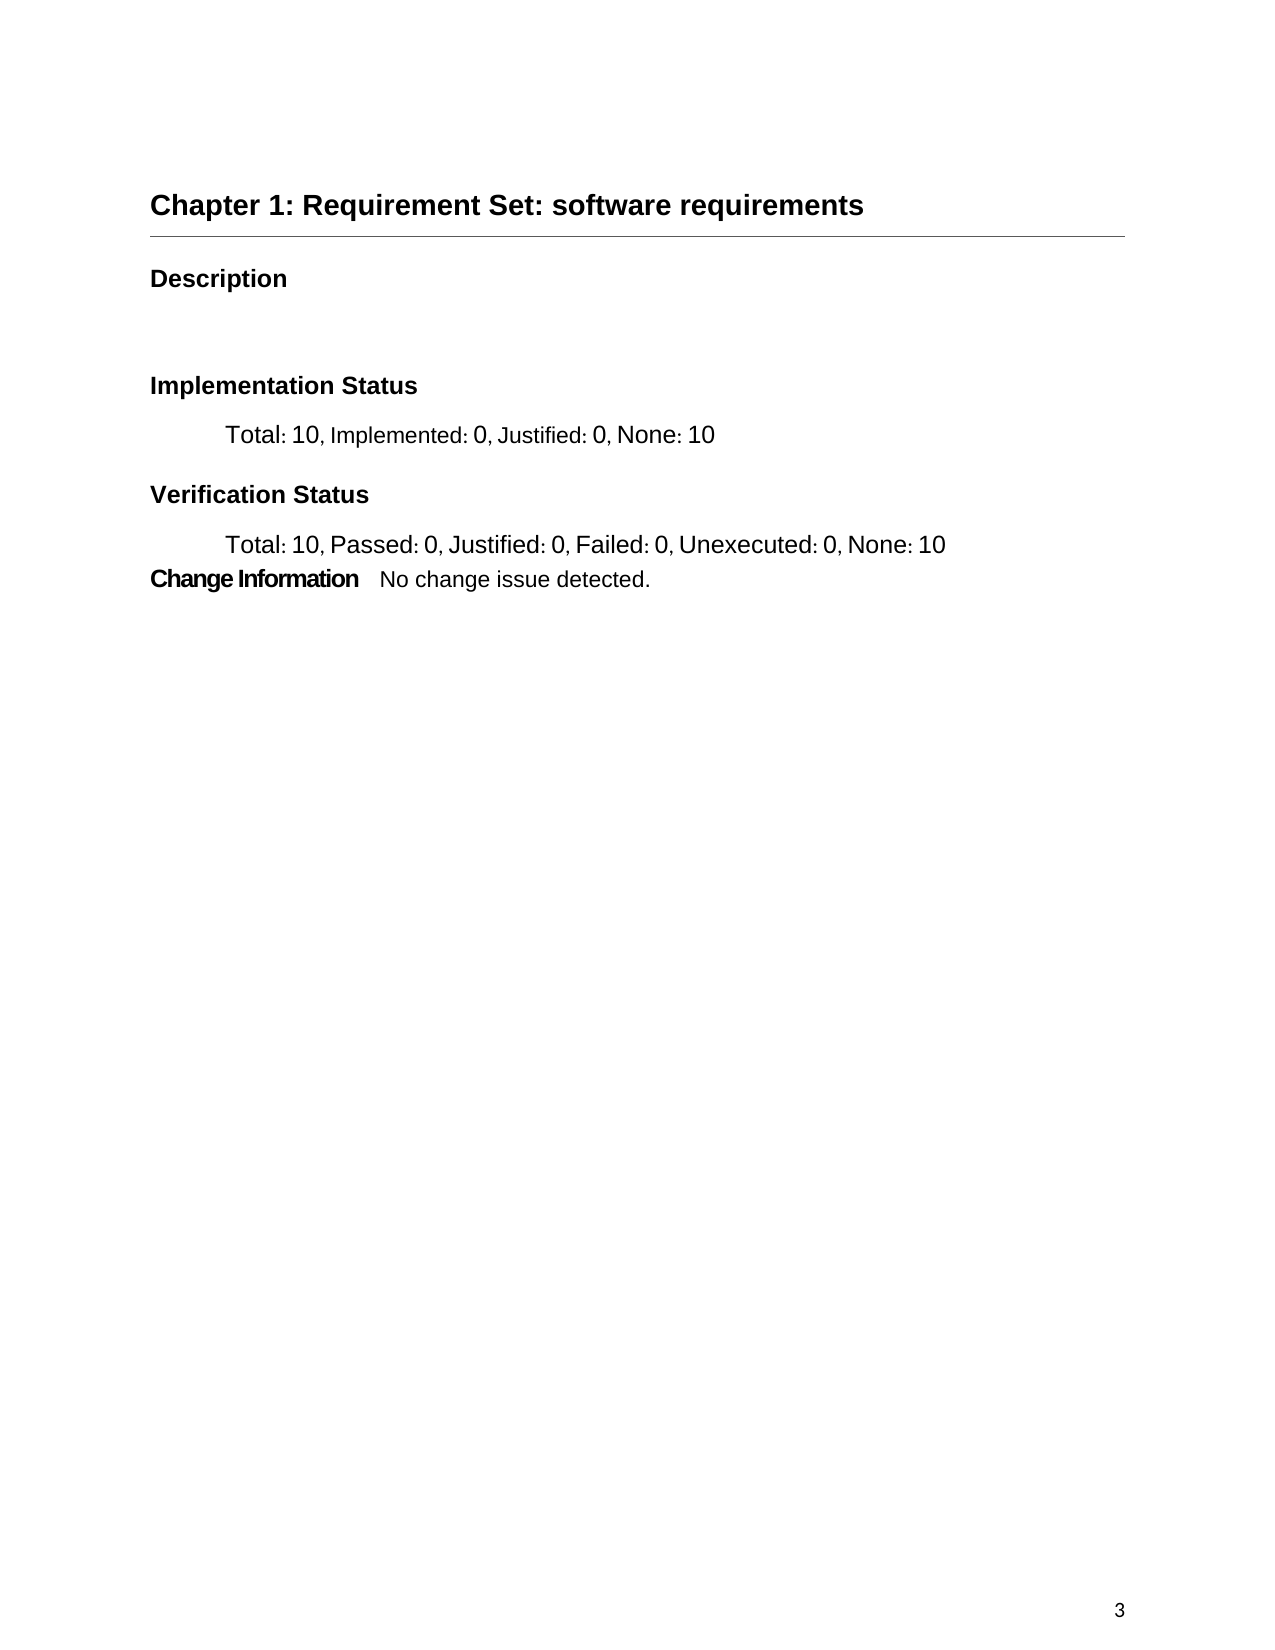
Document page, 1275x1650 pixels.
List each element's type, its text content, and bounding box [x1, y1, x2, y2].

text Total: 10, Implemented: 0, Justified: 0, None: 10 [150, 420, 1125, 449]
title Implementation Status [150, 371, 1125, 399]
title Verification Status [150, 480, 1125, 509]
text Description [150, 264, 1125, 293]
text Total: 10, Passed: 0, Justified: 0, Failed: 0, Unexecuted: 0, None: 10 [150, 529, 1125, 558]
text Change Information No change issue detected. [150, 564, 1125, 593]
text Chapter 1: Requirement Set: software requirements [150, 187, 1125, 236]
